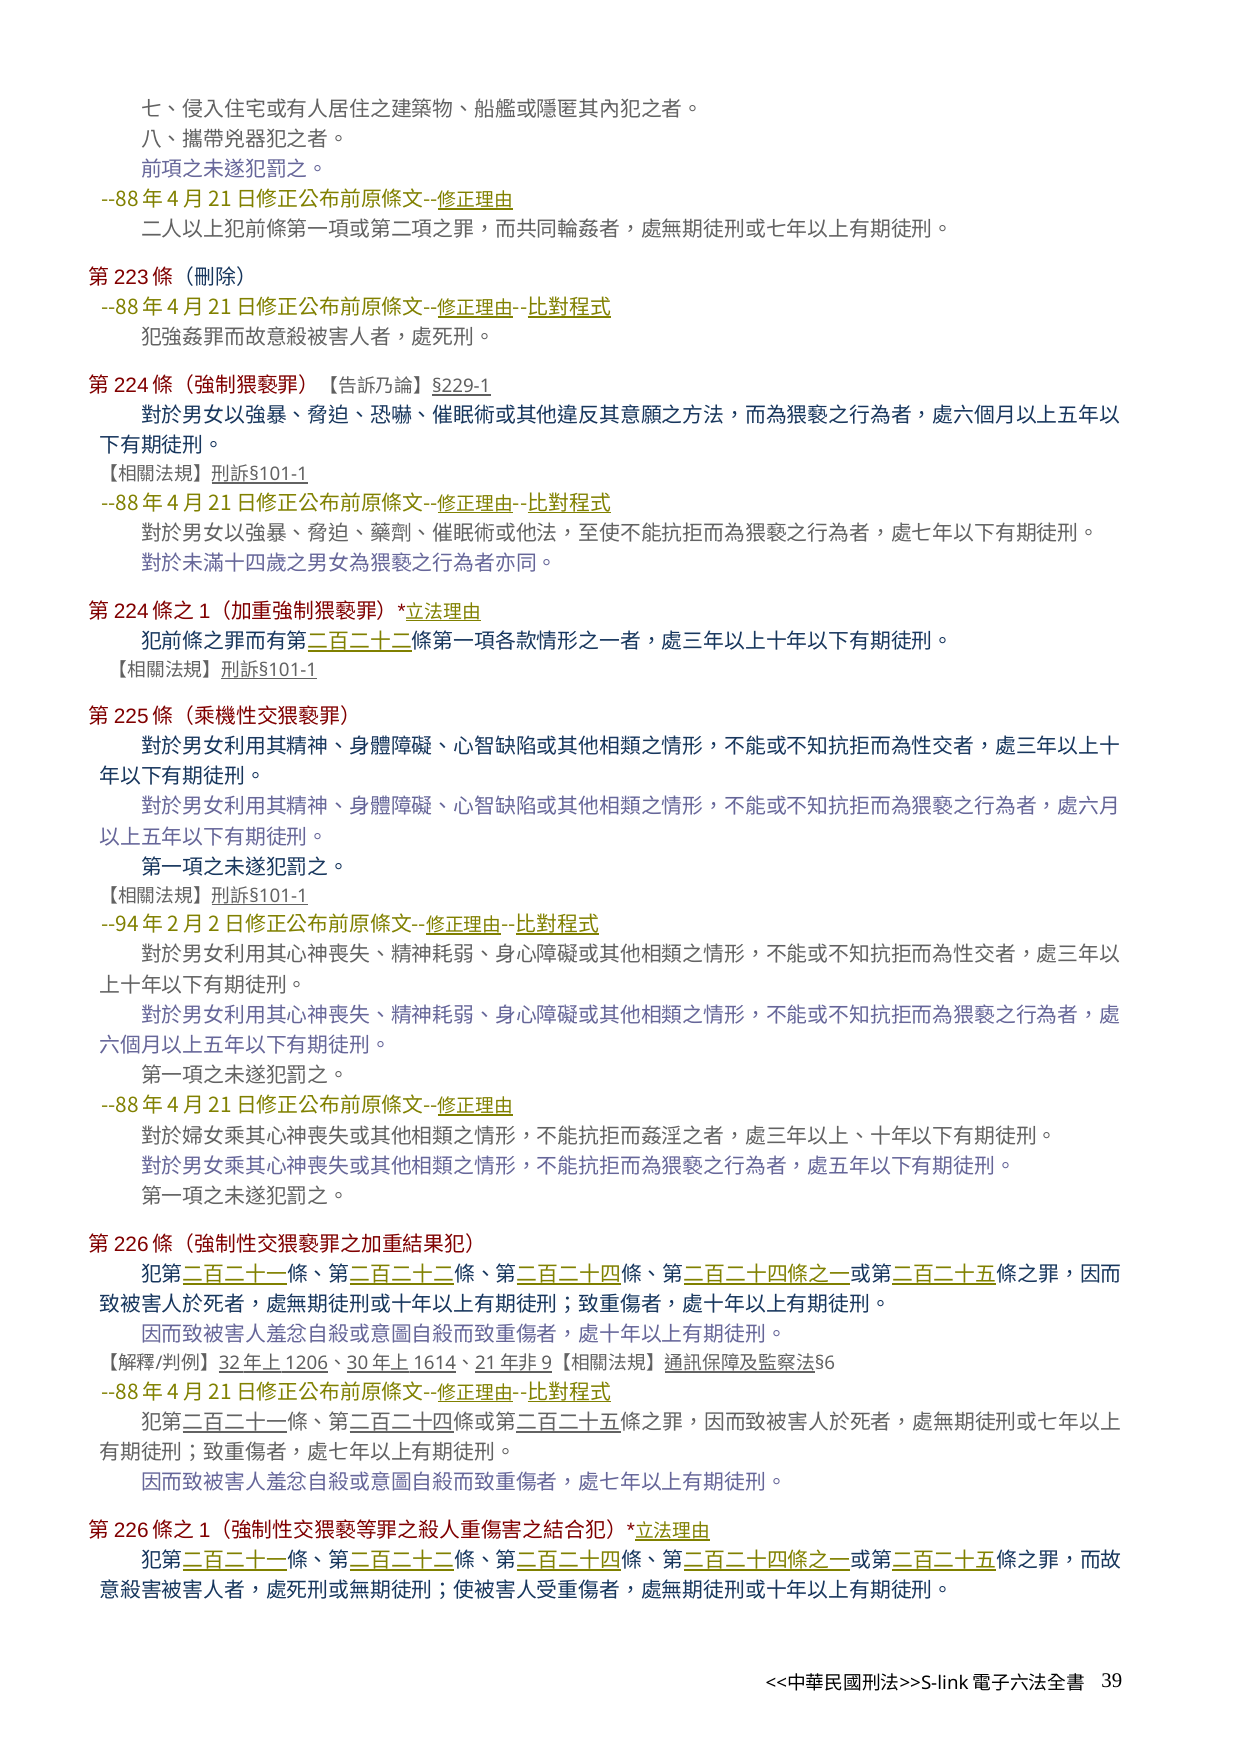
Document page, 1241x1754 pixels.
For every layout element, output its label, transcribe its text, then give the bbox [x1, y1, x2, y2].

subtitle 第226條之1（強制性交猥褻等罪之殺人重傷害之結合犯）*立法理由 [89, 1513, 1122, 1543]
subtitle --88年4月21日修正公布前原條文--修正理由--比對程式 [101, 486, 1122, 516]
subtitle --94年2月2日修正公布前原條文--修正理由--比對程式 [101, 907, 1122, 938]
subtitle --88年4月21日修正公布前原條文--修正理由--比對程式 [101, 1375, 1122, 1405]
subtitle 第223條（刪除） [89, 260, 1122, 290]
subtitle 第225條（乘機性交猥褻罪） [89, 699, 1122, 729]
text 第一項之未遂犯罰之。 [99, 850, 1122, 880]
text 對於男女利用其心神喪失、精神耗弱、身心障礙或其他相類之情形，不能或不知抗拒而為猥褻之行為者，處六個月以上五年以下有期徒刑。 [99, 998, 1122, 1058]
subtitle --88年4月21日修正公布前原條文--修正理由 [101, 182, 1122, 213]
text 對於男女利用其精神、身體障礙、心智缺陷或其他相類之情形，不能或不知抗拒而為性交者，處三年以上十年以下有期徒刑。 [99, 729, 1122, 790]
text 犯前條之罪而有第二百二十二條第一項各款情形之一者，處三年以上十年以下有期徒刑。 [99, 624, 1122, 654]
text 犯第二百二十一條、第二百二十四條或第二百二十五條之罪，因而致被害人於死者，處無期徒刑或七年以上有期徒刑；致重傷者，處七年以上有期徒刑。 [99, 1405, 1122, 1466]
text 犯強姦罪而故意殺被害人者，處死刑。 [99, 321, 1122, 351]
text 八、攜帶兇器犯之者。 [99, 122, 1122, 152]
text 七、侵入住宅或有人居住之建築物、船艦或隱匿其內犯之者。 [99, 92, 1122, 122]
text 第一項之未遂犯罰之。 [99, 1058, 1122, 1089]
text 因而致被害人羞忿自殺或意圖自殺而致重傷者，處十年以上有期徒刑。 [99, 1318, 1122, 1348]
text 【解釋/判例】32年上1206、30年上1614、21年非9【相關法規】通訊保障及監察法§6 [99, 1348, 1122, 1375]
text 二人以上犯前條第一項或第二項之罪，而共同輪姦者，處無期徒刑或七年以上有期徒刑。 [99, 213, 1122, 243]
text 對於男女利用其心神喪失、精神耗弱、身心障礙或其他相類之情形，不能或不知抗拒而為性交者，處三年以上十年以下有期徒刑。 [99, 938, 1122, 998]
text 對於男女以強暴、脅迫、恐嚇、催眠術或其他違反其意願之方法，而為猥褻之行為者，處六個月以上五年以下有期徒刑。 [99, 398, 1122, 459]
subtitle 第224條（強制猥褻罪）【告訴乃論】§229-1 [89, 368, 1122, 398]
text 【相關法規】刑訴§101-1 [99, 459, 1122, 486]
text 【相關法規】刑訴§101-1 [99, 654, 1122, 682]
text 對於男女利用其精神、身體障礙、心智缺陷或其他相類之情形，不能或不知抗拒而為猥褻之行為者，處六月以上五年以下有期徒刑。 [99, 790, 1122, 850]
text 前項之未遂犯罰之。 [99, 152, 1122, 182]
text 第一項之未遂犯罰之。 [99, 1179, 1122, 1209]
subtitle --88年4月21日修正公布前原條文--修正理由--比對程式 [101, 290, 1122, 321]
subtitle --88年4月21日修正公布前原條文--修正理由 [101, 1089, 1122, 1119]
text 【相關法規】刑訴§101-1 [99, 880, 1122, 907]
subtitle 第226條（強制性交猥褻罪之加重結果犯） [89, 1227, 1122, 1257]
text 因而致被害人羞忿自殺或意圖自殺而致重傷者，處七年以上有期徒刑。 [99, 1466, 1122, 1496]
text 對於婦女乘其心神喪失或其他相類之情形，不能抗拒而姦淫之者，處三年以上、十年以下有期徒刑。 [99, 1119, 1122, 1149]
text 犯第二百二十一條、第二百二十二條、第二百二十四條、第二百二十四條之一或第二百二十五條之罪，而故意殺害被害人者，處死刑或無期徒刑；使被害人受重傷者，處無期徒刑或十年以上有期徒刑。 [99, 1543, 1122, 1604]
text 對於男女乘其心神喪失或其他相類之情形，不能抗拒而為猥褻之行為者，處五年以下有期徒刑。 [99, 1149, 1122, 1179]
text 對於男女以強暴、脅迫、藥劑、催眠術或他法，至使不能抗拒而為猥褻之行為者，處七年以下有期徒刑。 [99, 516, 1122, 546]
subtitle 第224條之1（加重強制猥褻罪）*立法理由 [89, 594, 1122, 624]
text 犯第二百二十一條、第二百二十二條、第二百二十四條、第二百二十四條之一或第二百二十五條之罪，因而致被害人於死者，處無期徒刑或十年以上有期徒刑；致重傷者，處十年以上有期徒刑。 [99, 1257, 1122, 1318]
text 對於未滿十四歲之男女為猥褻之行為者亦同。 [99, 546, 1122, 577]
